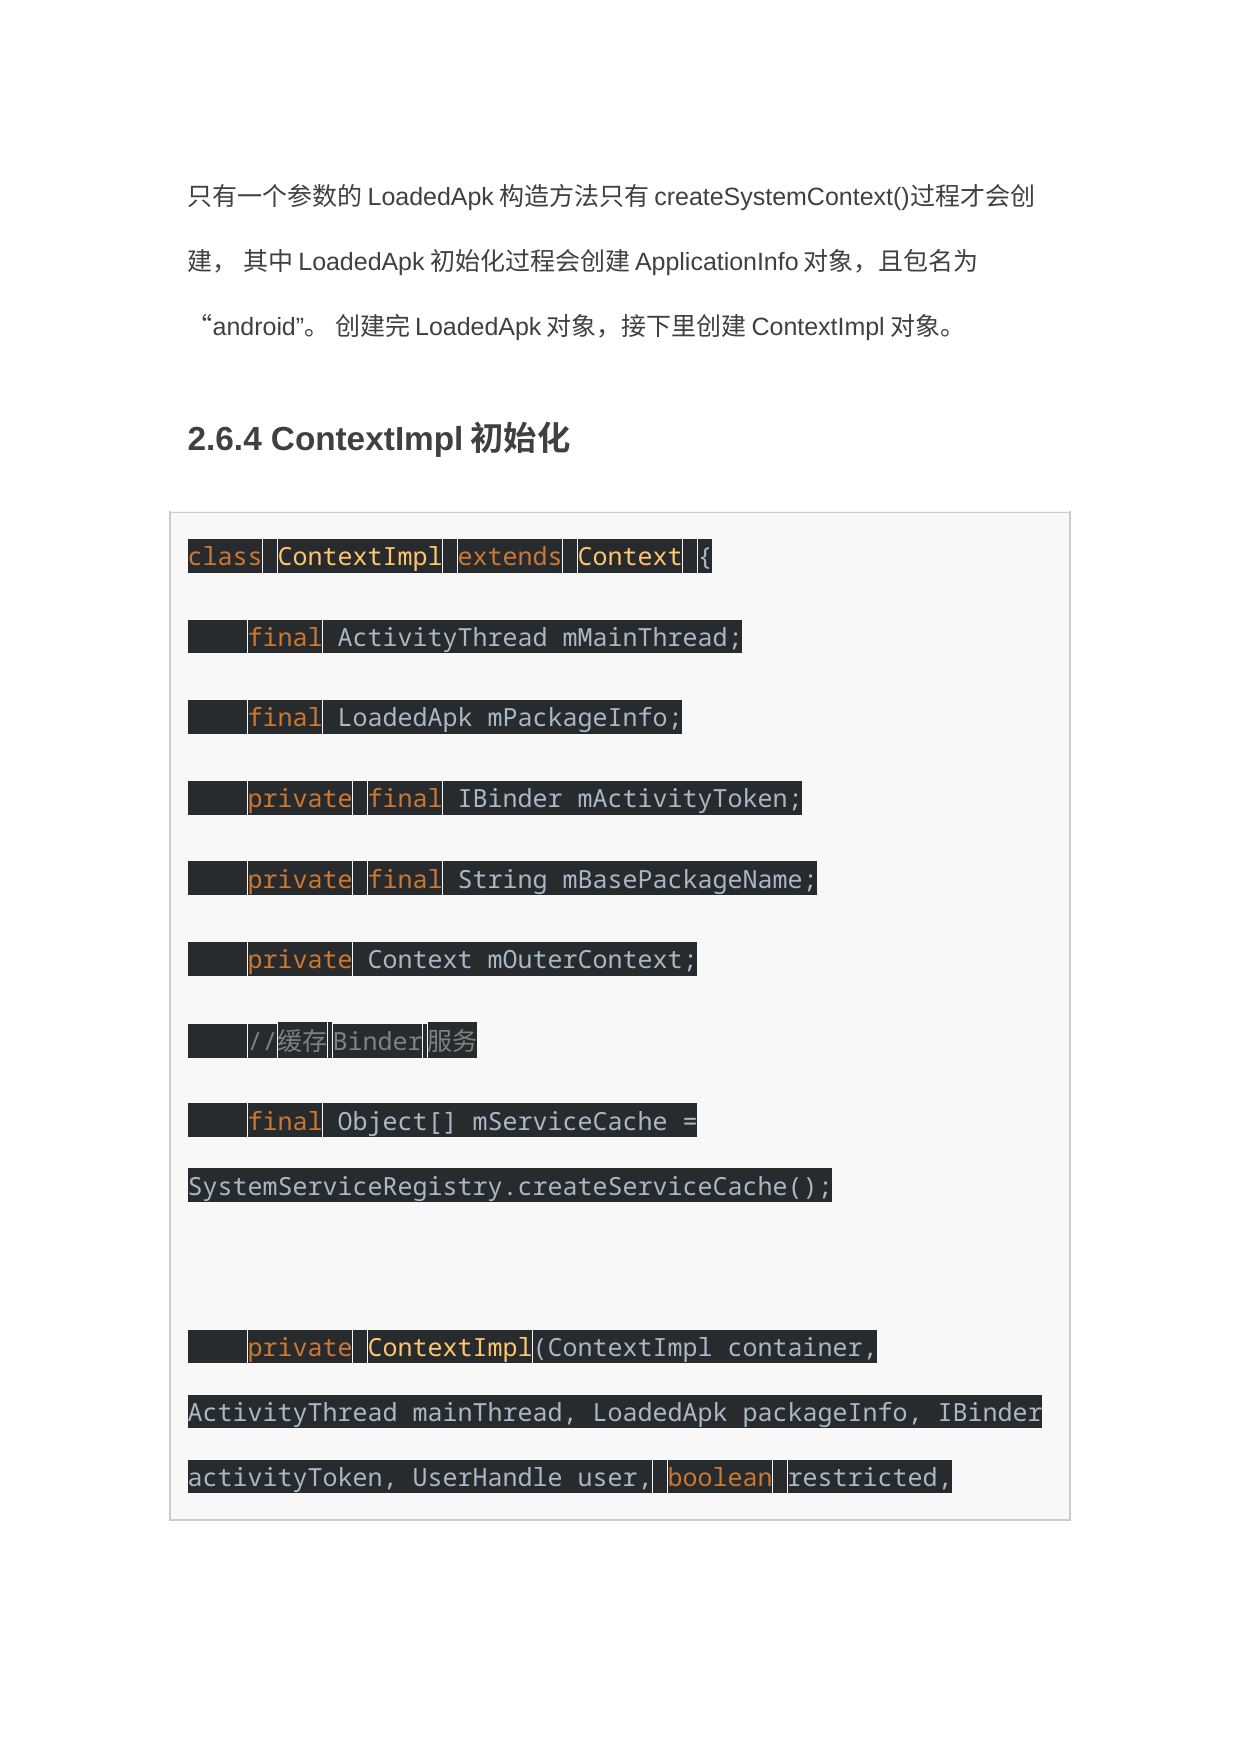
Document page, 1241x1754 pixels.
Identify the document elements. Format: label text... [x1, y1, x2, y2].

text //缓存Binder服务 [171, 995, 1069, 1072]
text private final IBinder mActivityToken; [171, 753, 1069, 830]
text class ContextImpl extends Context { [171, 513, 1069, 588]
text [171, 1302, 1069, 1519]
text private final String mBasePackageName; [171, 834, 1069, 911]
text final ActivityThread mMainThread; [171, 592, 1069, 669]
text private Context mOuterContext; [171, 914, 1069, 992]
subtitle 2.6.4 ContextImpl初始化 [187, 404, 1053, 469]
text 只有一个参数的LoadedApk构造方法只有createSystemContext()过程才会创建， 其中LoadedApk初始化过程会创建ApplicationInfo对象，且包名为“android”。 创建完LoadedApk对象，接下里创建ContextImpl对象。 [187, 162, 1053, 357]
text final Object[] mServiceCache = SystemServiceRegistry.createServiceCache(); [171, 1076, 1069, 1218]
text final LoadedApk mPackageInfo; [171, 673, 1069, 750]
